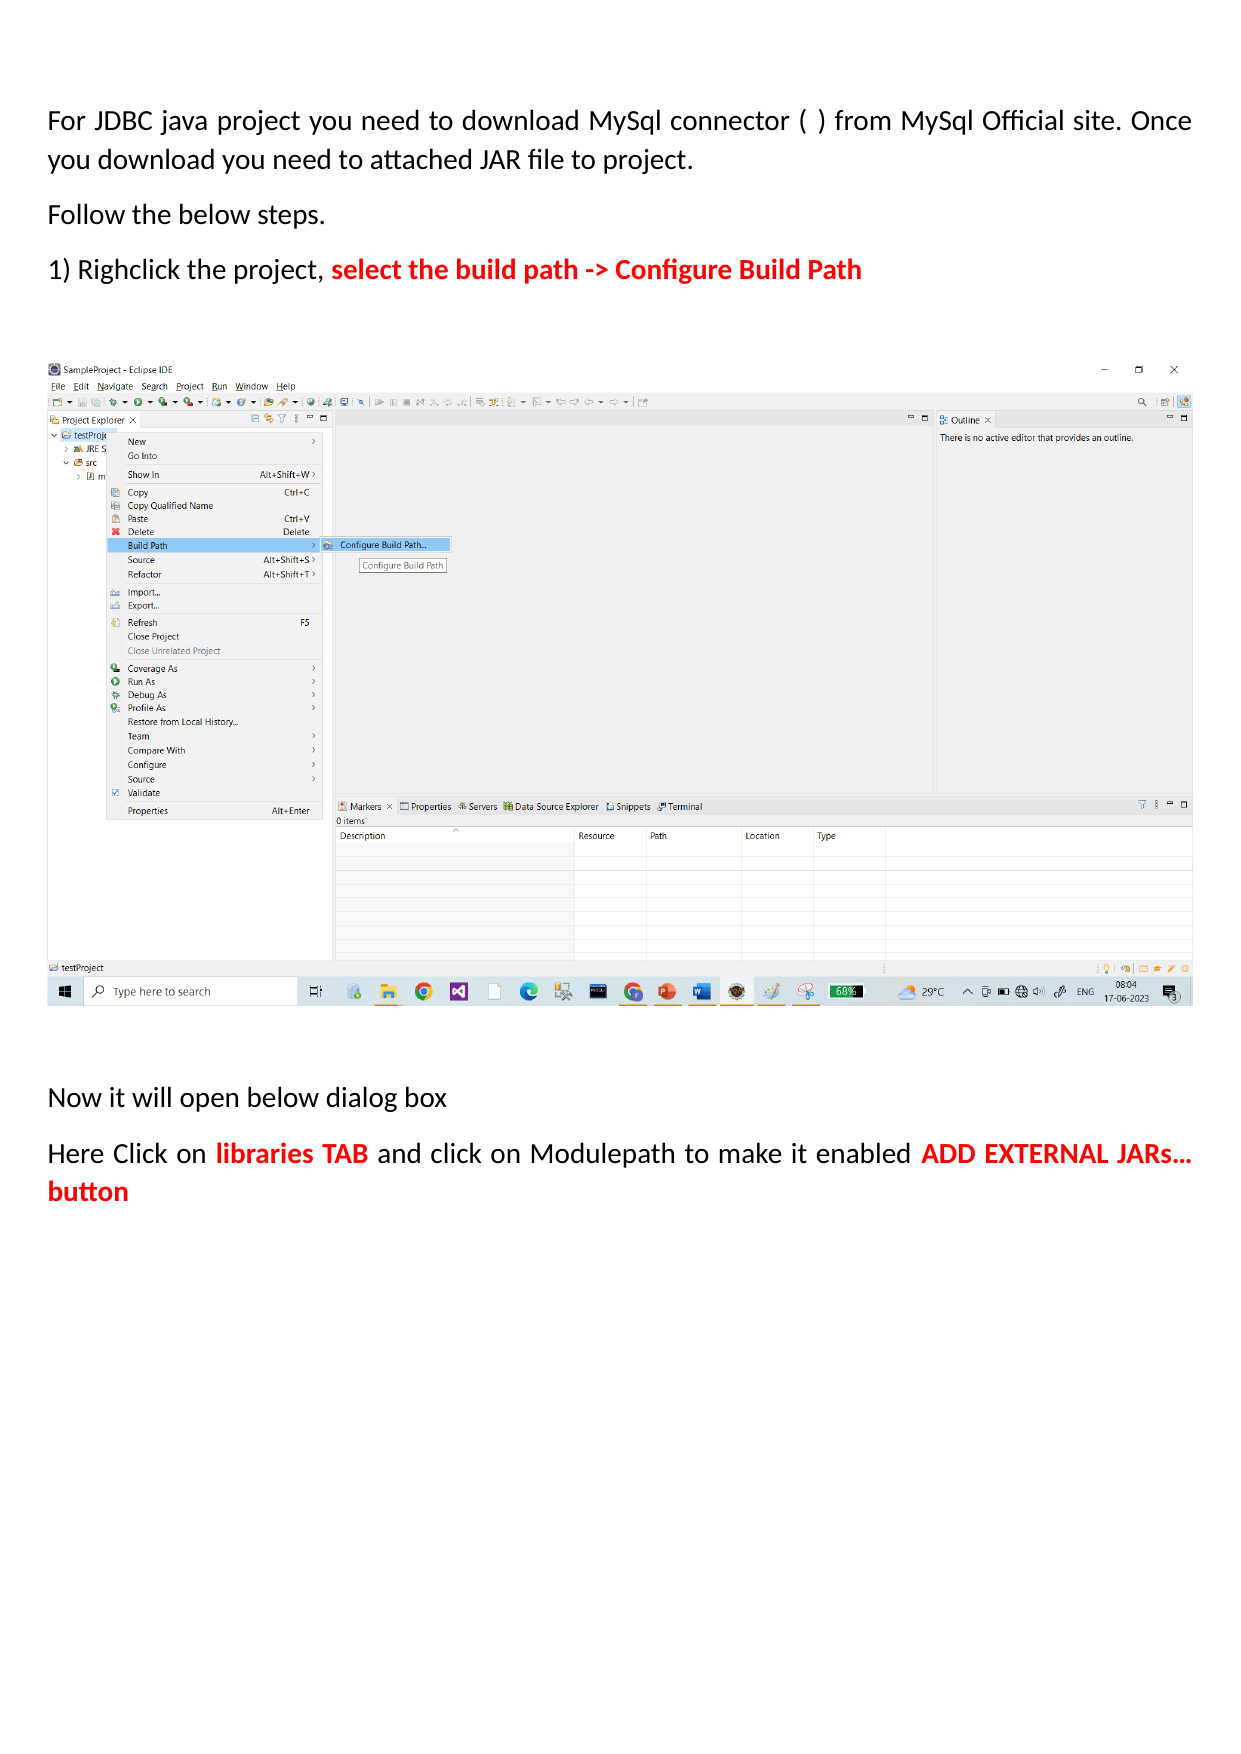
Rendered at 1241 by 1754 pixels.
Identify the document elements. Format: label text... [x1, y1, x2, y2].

picture [47, 361, 1193, 1006]
text 1) Righclick the project, select the build path -> Configure Build Path [47, 251, 1193, 287]
text Follow the below steps. [47, 196, 1193, 232]
text Now it will open below dialog box [47, 1079, 1193, 1115]
text For JDBC java project you need to download MySql connector ( ) from MySql Official site. Once you download you need to attached JAR file to project. [47, 102, 1193, 176]
text Here Click on libraries TAB and click on Modulepath to make it enabled ADD EXTERNAL JARs…button [47, 1135, 1193, 1209]
